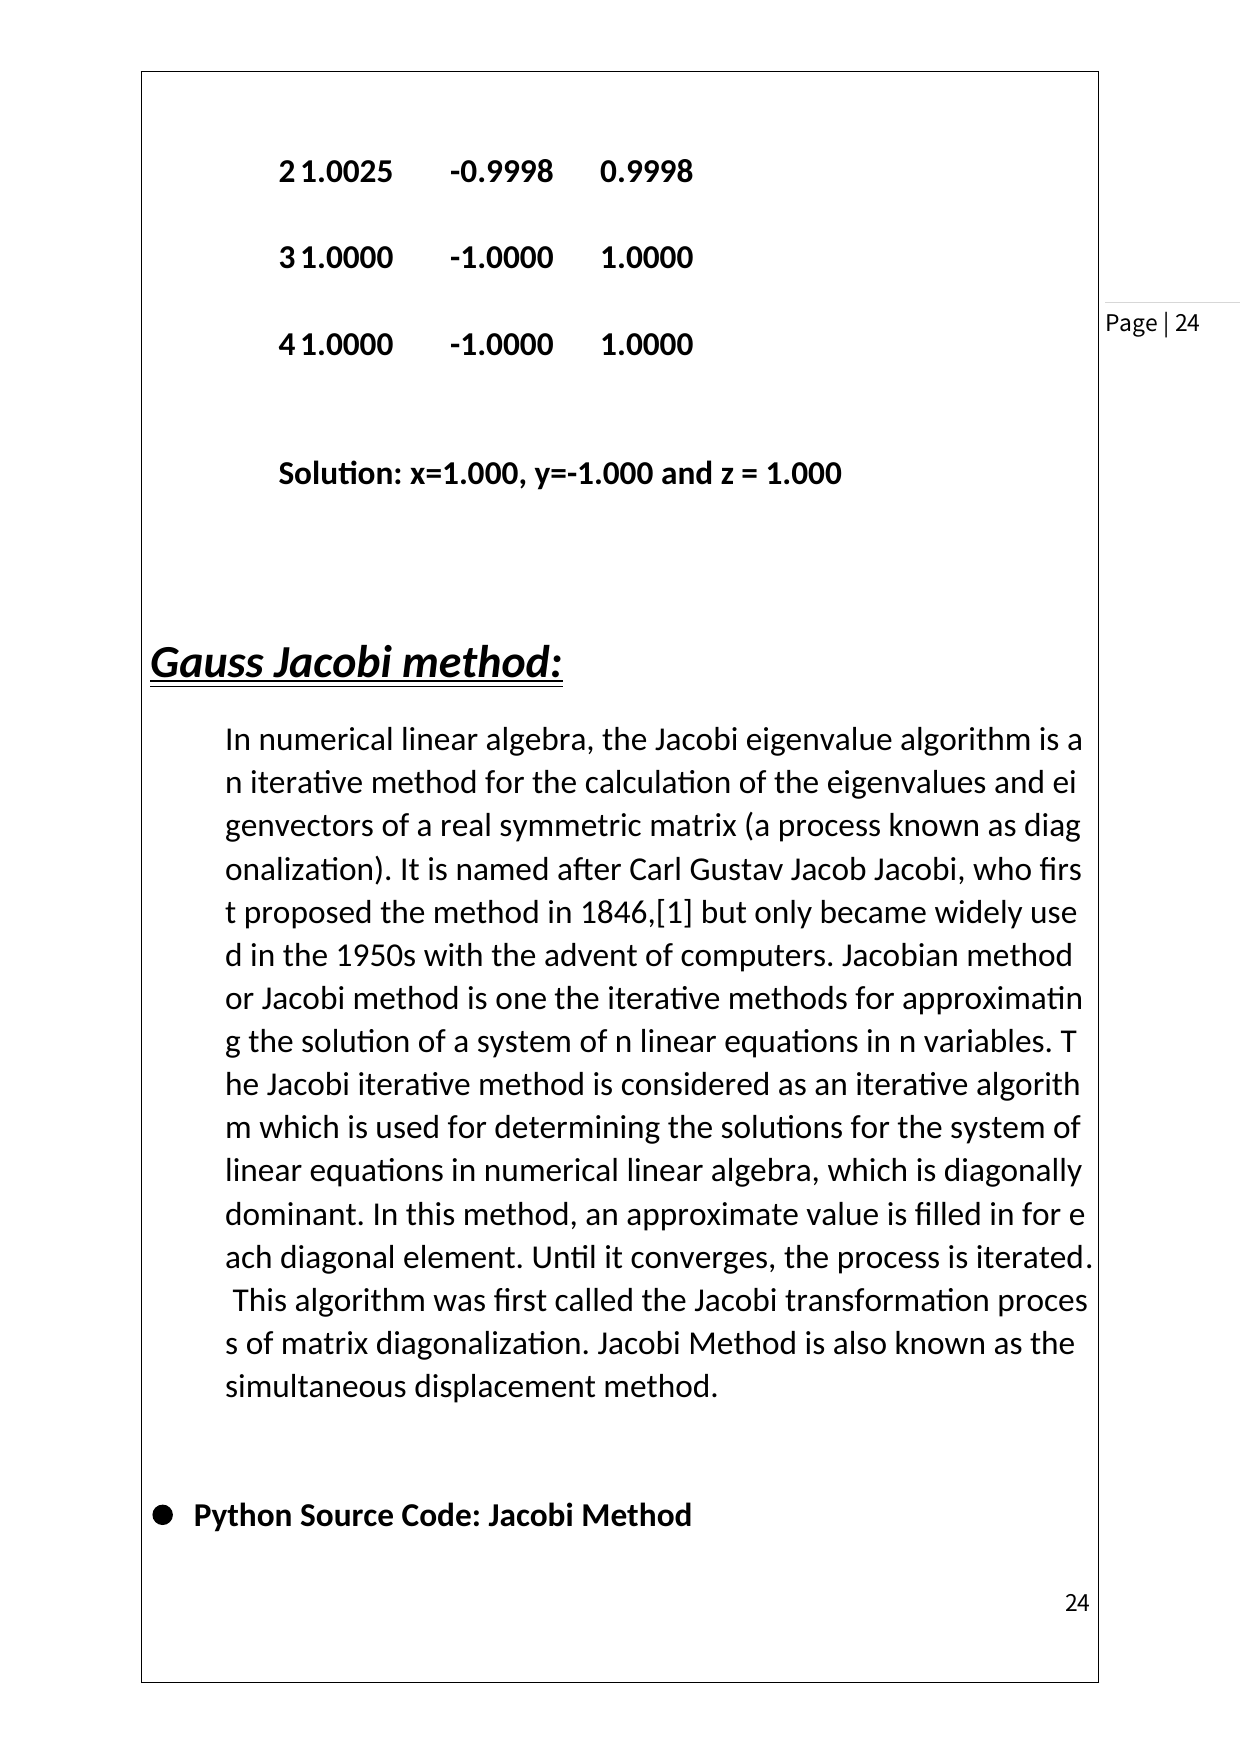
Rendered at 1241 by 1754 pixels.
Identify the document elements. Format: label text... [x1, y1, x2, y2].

list 2 1.0025 -0.9998 0.9998 [225, 150, 1090, 191]
list In numerical linear algebra, the Jacobi eigenvalue algorithm is an iterative method for the calculation of the eigenvalues and eigenvectors of a real symmetric matrix (a process known as diagonalization). It is named after Carl Gustav Jacob Jacobi, who first proposed the method in 1846,[1] but only became widely used in the 1950s with the advent of computers. Jacobian method or Jacobi method is one the iterative methods for approximating the solution of a system of n linear equations in n variables. The Jacobi iterative method is considered as an iterative algorithm which is used for determining the solutions for the system of linear equations in numerical linear algebra, which is diagonally dominant. In this method, an approximate value is filled in for each diagonal element. Until it converges, the process is iterated. This algorithm was first called the Jacobi transformation process of matrix diagonalization. Jacobi Method is also known as the simultaneous displacement method. [225, 718, 1090, 1406]
list 4 1.0000 -1.0000 1.0000 [225, 322, 1090, 363]
list Solution: x=1.000, y=-1.000 and z = 1.000 [225, 452, 1090, 493]
list Python Source Code: Jacobi Method [150, 1494, 1090, 1535]
list 3 1.0000 -1.0000 1.0000 [225, 236, 1090, 277]
text Gauss Jacobi method: [150, 633, 1090, 689]
